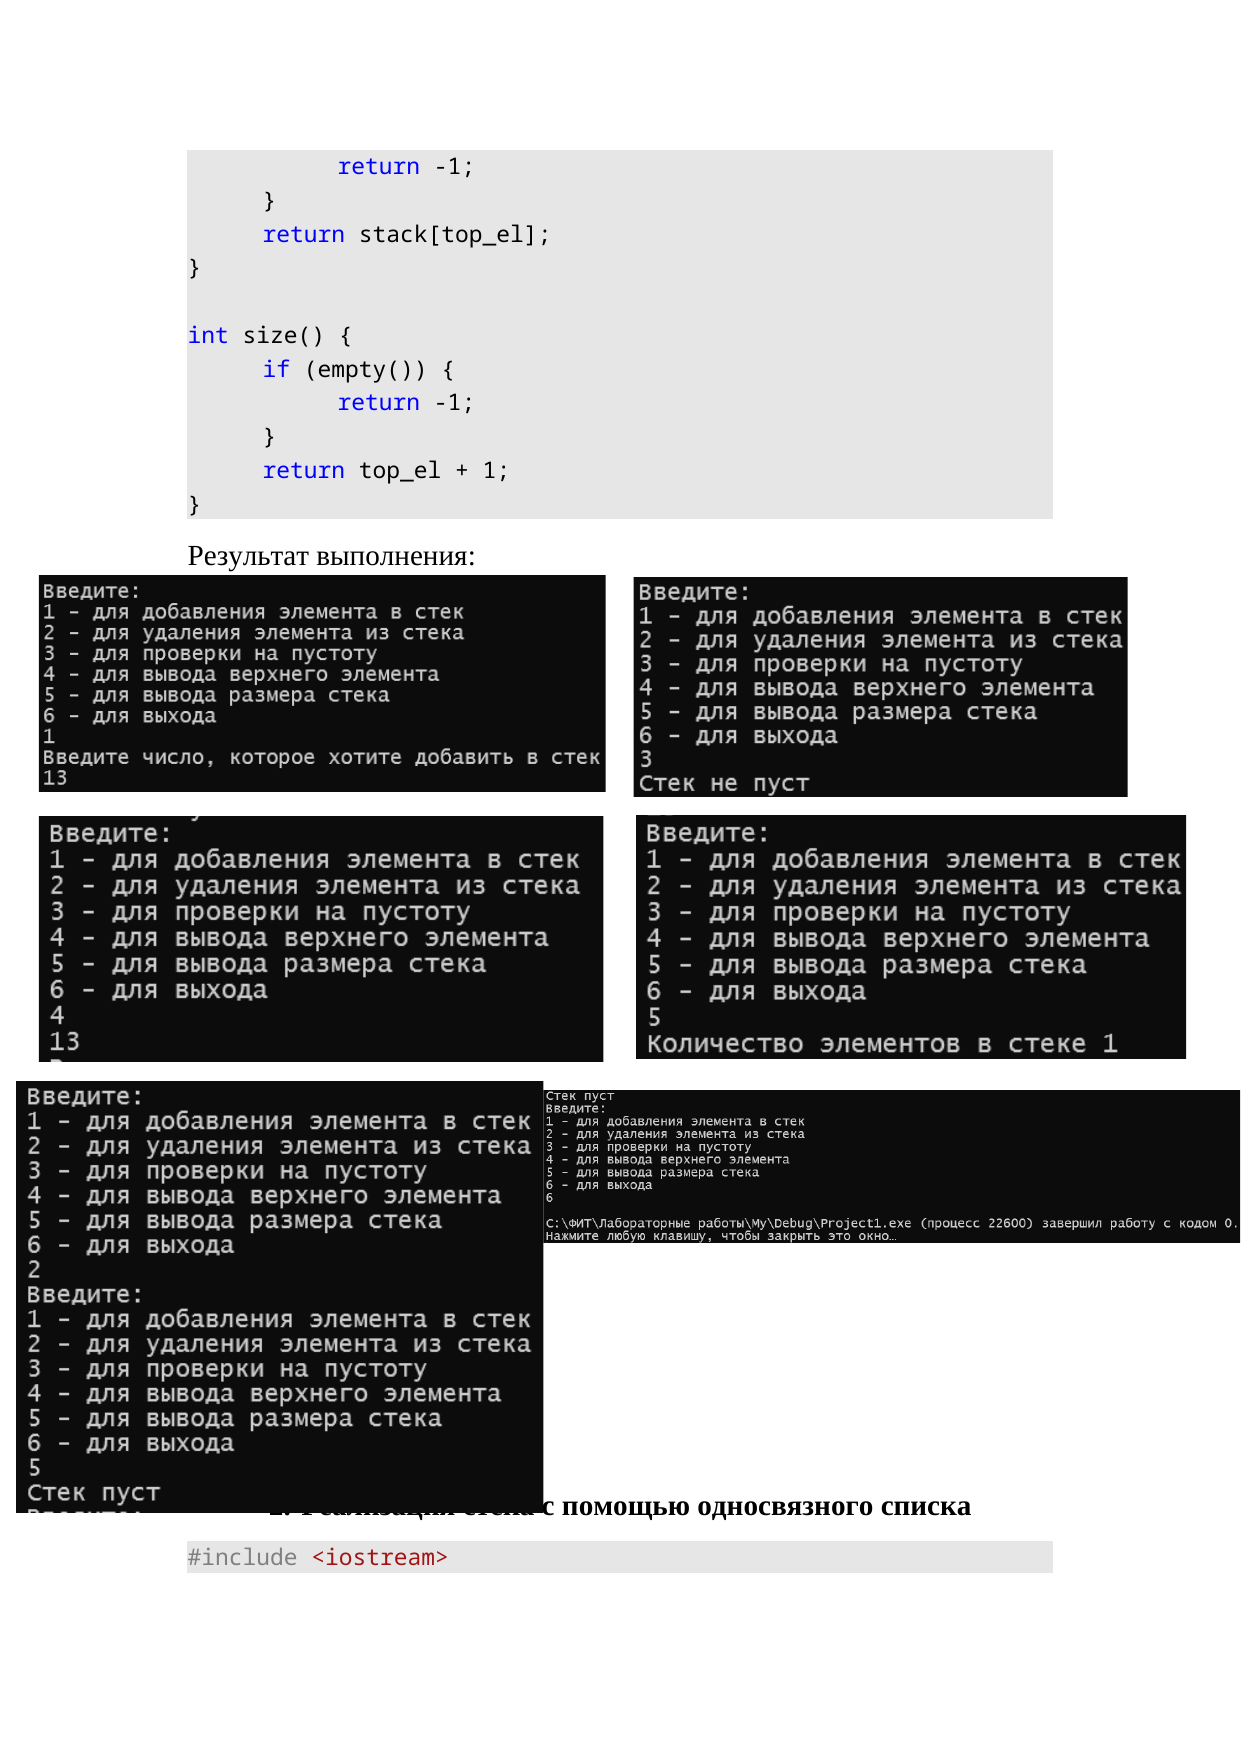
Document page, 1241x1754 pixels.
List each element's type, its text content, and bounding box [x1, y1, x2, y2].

text } [187, 184, 1053, 215]
list Реализация стека с помощью односвязного списка [187, 1488, 1053, 1522]
picture [633, 577, 1128, 797]
picture [38, 816, 604, 1062]
text return stack[top_el]; [187, 217, 1053, 249]
text if (empty()) { [187, 352, 1053, 384]
text return -1; [187, 386, 1053, 417]
text return top_el + 1; [187, 454, 1053, 485]
text return -1; [187, 150, 1053, 181]
picture [16, 1081, 1241, 1513]
text } [187, 420, 1053, 451]
list } [187, 487, 1053, 519]
picture [636, 815, 1187, 1059]
text } [187, 251, 1053, 282]
text int size() { [187, 319, 1053, 350]
list Результат выполнения: [187, 538, 1053, 571]
text #include <iostream> [187, 1541, 1053, 1573]
picture [38, 575, 606, 792]
